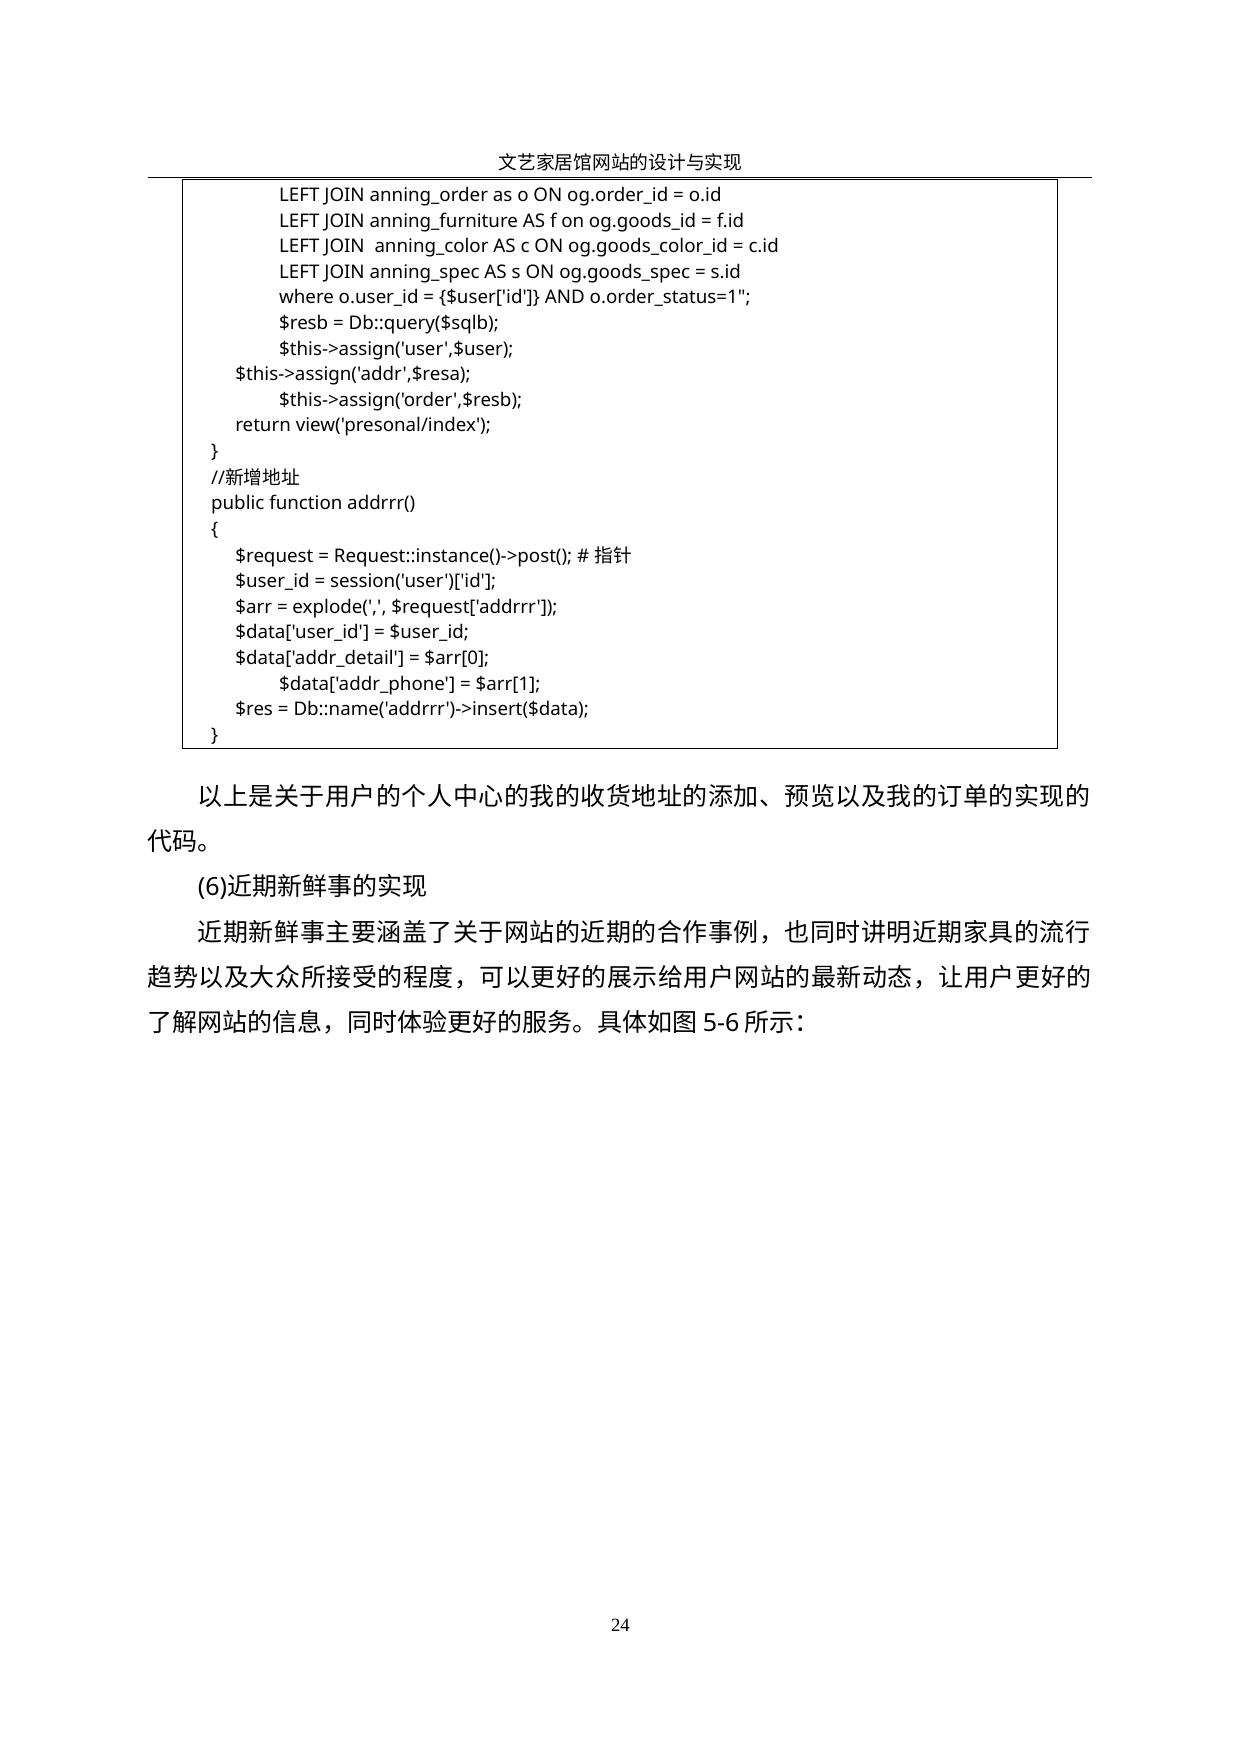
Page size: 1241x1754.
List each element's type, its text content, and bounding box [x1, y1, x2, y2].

text $arr = explode(',', $request['addrrr']); [183, 590, 1057, 616]
text } [183, 434, 1057, 459]
text 以上是关于用户的个人中心的我的收货地址的添加、预览以及我的订单的实现的代码。 [148, 776, 1092, 858]
text $this->assign('addr',$resa); [183, 357, 1057, 383]
text $res = Db::name('addrrr')->insert($data); [183, 692, 1057, 718]
text //新增地址 [183, 459, 1057, 486]
text LEFT JOIN anning_spec AS s ON og.goods_spec = s.id [183, 255, 1057, 281]
text LEFT JOIN anning_order as o ON og.order_id = o.id [183, 180, 1057, 204]
text public function addrrr() [183, 486, 1057, 512]
text LEFT JOIN anning_color AS c ON og.goods_color_id = c.id [183, 229, 1057, 255]
text $data['addr_detail'] = $arr[0]; [183, 641, 1057, 667]
text 近期新鲜事主要涵盖了关于网站的近期的合作事例，也同时讲明近期家具的流行趋势以及大众所接受的程度，可以更好的展示给用户网站的最新动态，让用户更好的了解网站的信息，同时体验更好的服务。具体如图5-6所示： [148, 912, 1092, 1039]
text $user_id = session('user')['id']; [183, 565, 1057, 590]
text $data['user_id'] = $user_id; [183, 616, 1057, 641]
text $resb = Db::query($sqlb); [183, 306, 1057, 332]
text where o.user_id = {$user['id']} AND o.order_status=1"; [183, 281, 1057, 306]
text $this->assign('user',$user); [183, 332, 1057, 357]
text $request = Request::instance()->post(); # 指针 [183, 537, 1057, 565]
text $this->assign('order',$resb); [183, 383, 1057, 408]
text LEFT JOIN anning_furniture AS f on og.goods_id = f.id [183, 204, 1057, 229]
text (6)近期新鲜事的实现 [148, 867, 1092, 903]
text { [183, 512, 1057, 537]
text return view('presonal/index'); [183, 408, 1057, 434]
text $data['addr_phone'] = $arr[1]; [183, 667, 1057, 692]
text } [183, 718, 1057, 748]
